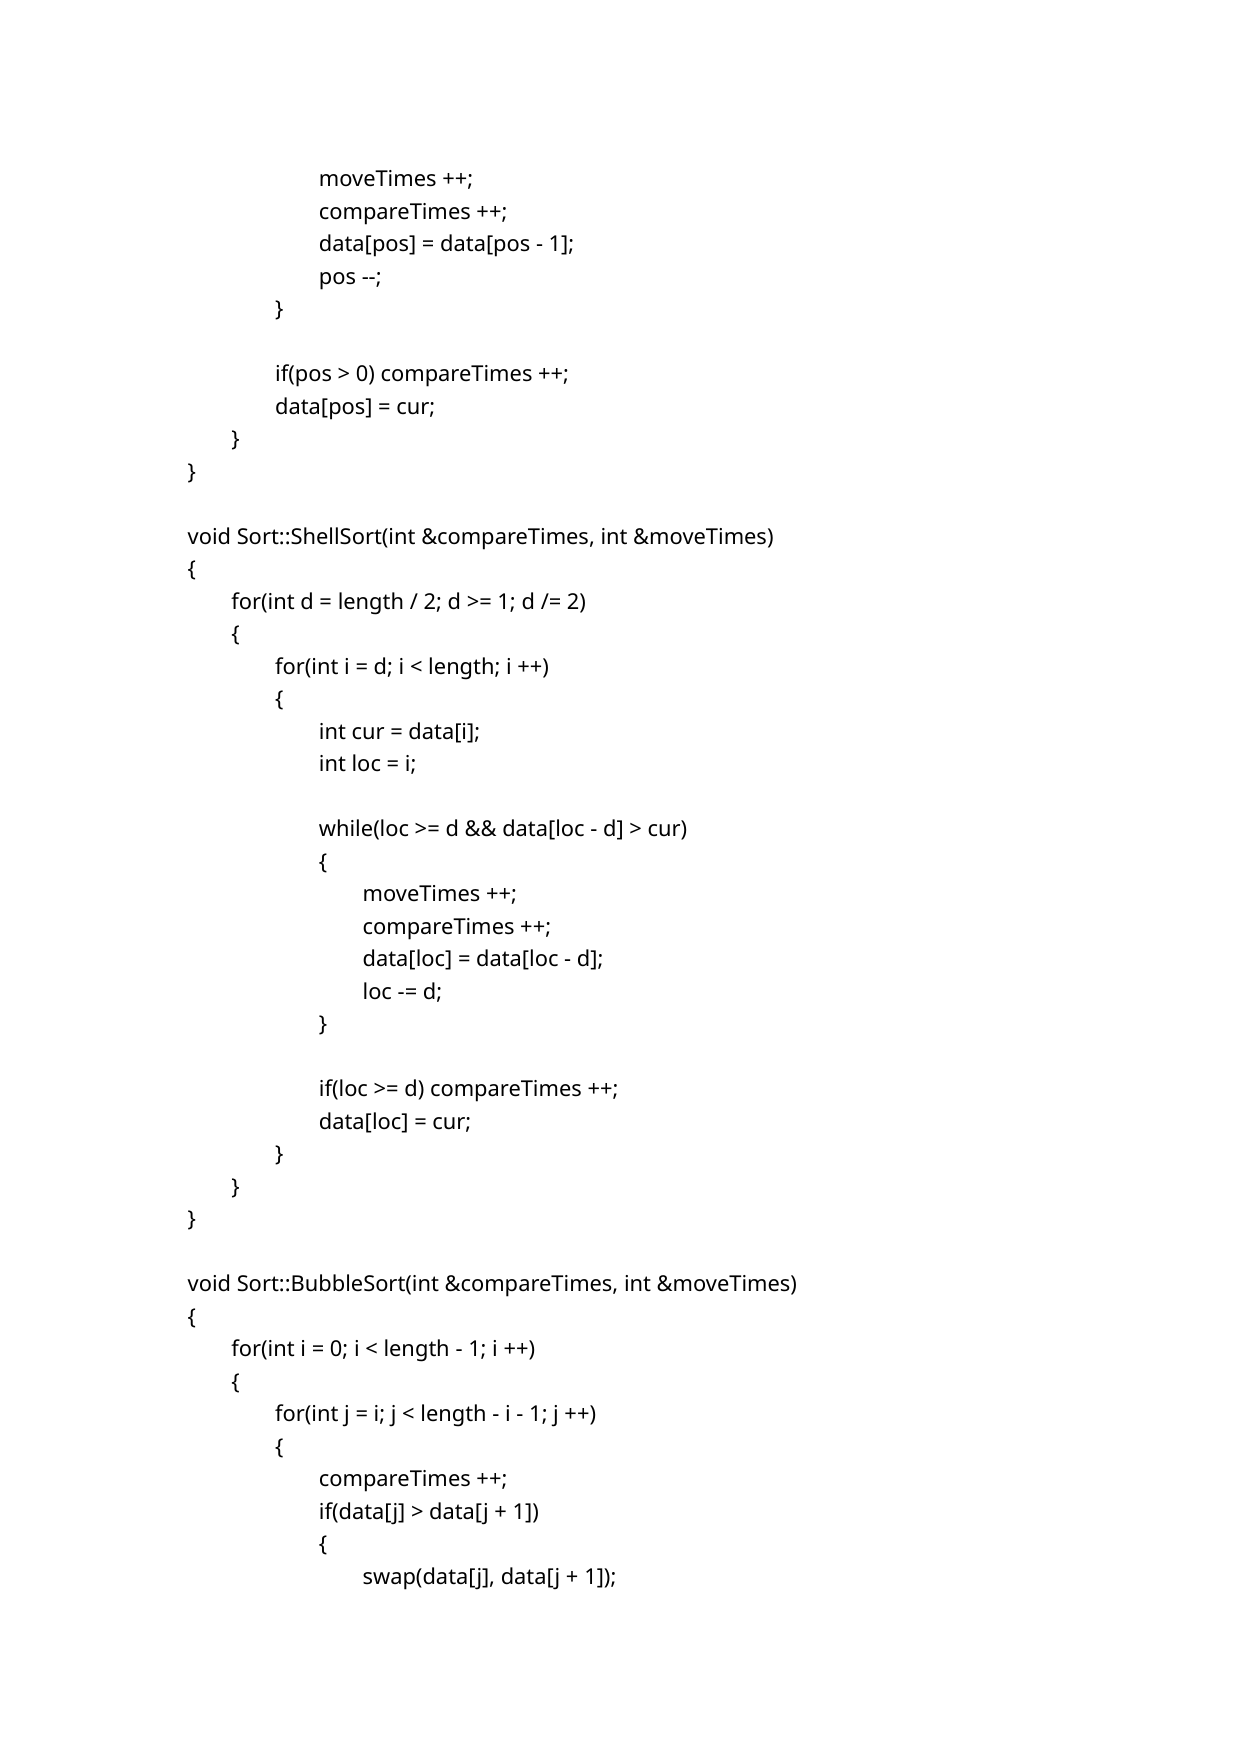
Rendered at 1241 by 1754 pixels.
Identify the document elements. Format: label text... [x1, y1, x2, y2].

text } [187, 422, 1053, 454]
text compareTimes ++; [187, 909, 1053, 942]
text } [187, 1007, 1053, 1039]
text data[pos] = cur; [187, 389, 1053, 422]
text if(loc >= d) compareTimes ++; [187, 1072, 1053, 1104]
text { [187, 1429, 1053, 1462]
text } [187, 1137, 1053, 1169]
text { [187, 552, 1053, 584]
text data[pos] = data[pos - 1]; [187, 227, 1053, 259]
text moveTimes ++; [187, 877, 1053, 909]
text compareTimes ++; [187, 194, 1053, 227]
text void Sort::BubbleSort(int &compareTimes, int &moveTimes) [187, 1267, 1053, 1299]
text while(loc >= d && data[loc - d] > cur) [187, 812, 1053, 844]
text data[loc] = cur; [187, 1104, 1053, 1137]
text } [187, 454, 1053, 487]
text { [187, 682, 1053, 714]
text compareTimes ++; [187, 1462, 1053, 1494]
text pos --; [187, 259, 1053, 292]
text } [187, 292, 1053, 324]
text } [187, 1169, 1053, 1202]
text if(data[j] > data[j + 1]) [187, 1494, 1053, 1527]
text { [187, 617, 1053, 649]
text data[loc] = data[loc - d]; [187, 942, 1053, 974]
text if(pos > 0) compareTimes ++; [187, 357, 1053, 389]
text { [187, 1527, 1053, 1559]
text for(int i = d; i < length; i ++) [187, 649, 1053, 682]
text loc -= d; [187, 974, 1053, 1007]
text { [187, 1364, 1053, 1397]
text for(int d = length / 2; d >= 1; d /= 2) [187, 584, 1053, 617]
text moveTimes ++; [187, 162, 1053, 194]
text void Sort::ShellSort(int &compareTimes, int &moveTimes) [187, 519, 1053, 552]
text int cur = data[i]; [187, 714, 1053, 747]
text } [187, 1202, 1053, 1234]
text for(int j = i; j < length - i - 1; j ++) [187, 1397, 1053, 1429]
text { [187, 844, 1053, 877]
text { [187, 1299, 1053, 1332]
text swap(data[j], data[j + 1]); [187, 1559, 1053, 1592]
text for(int i = 0; i < length - 1; i ++) [187, 1332, 1053, 1364]
text int loc = i; [187, 747, 1053, 779]
